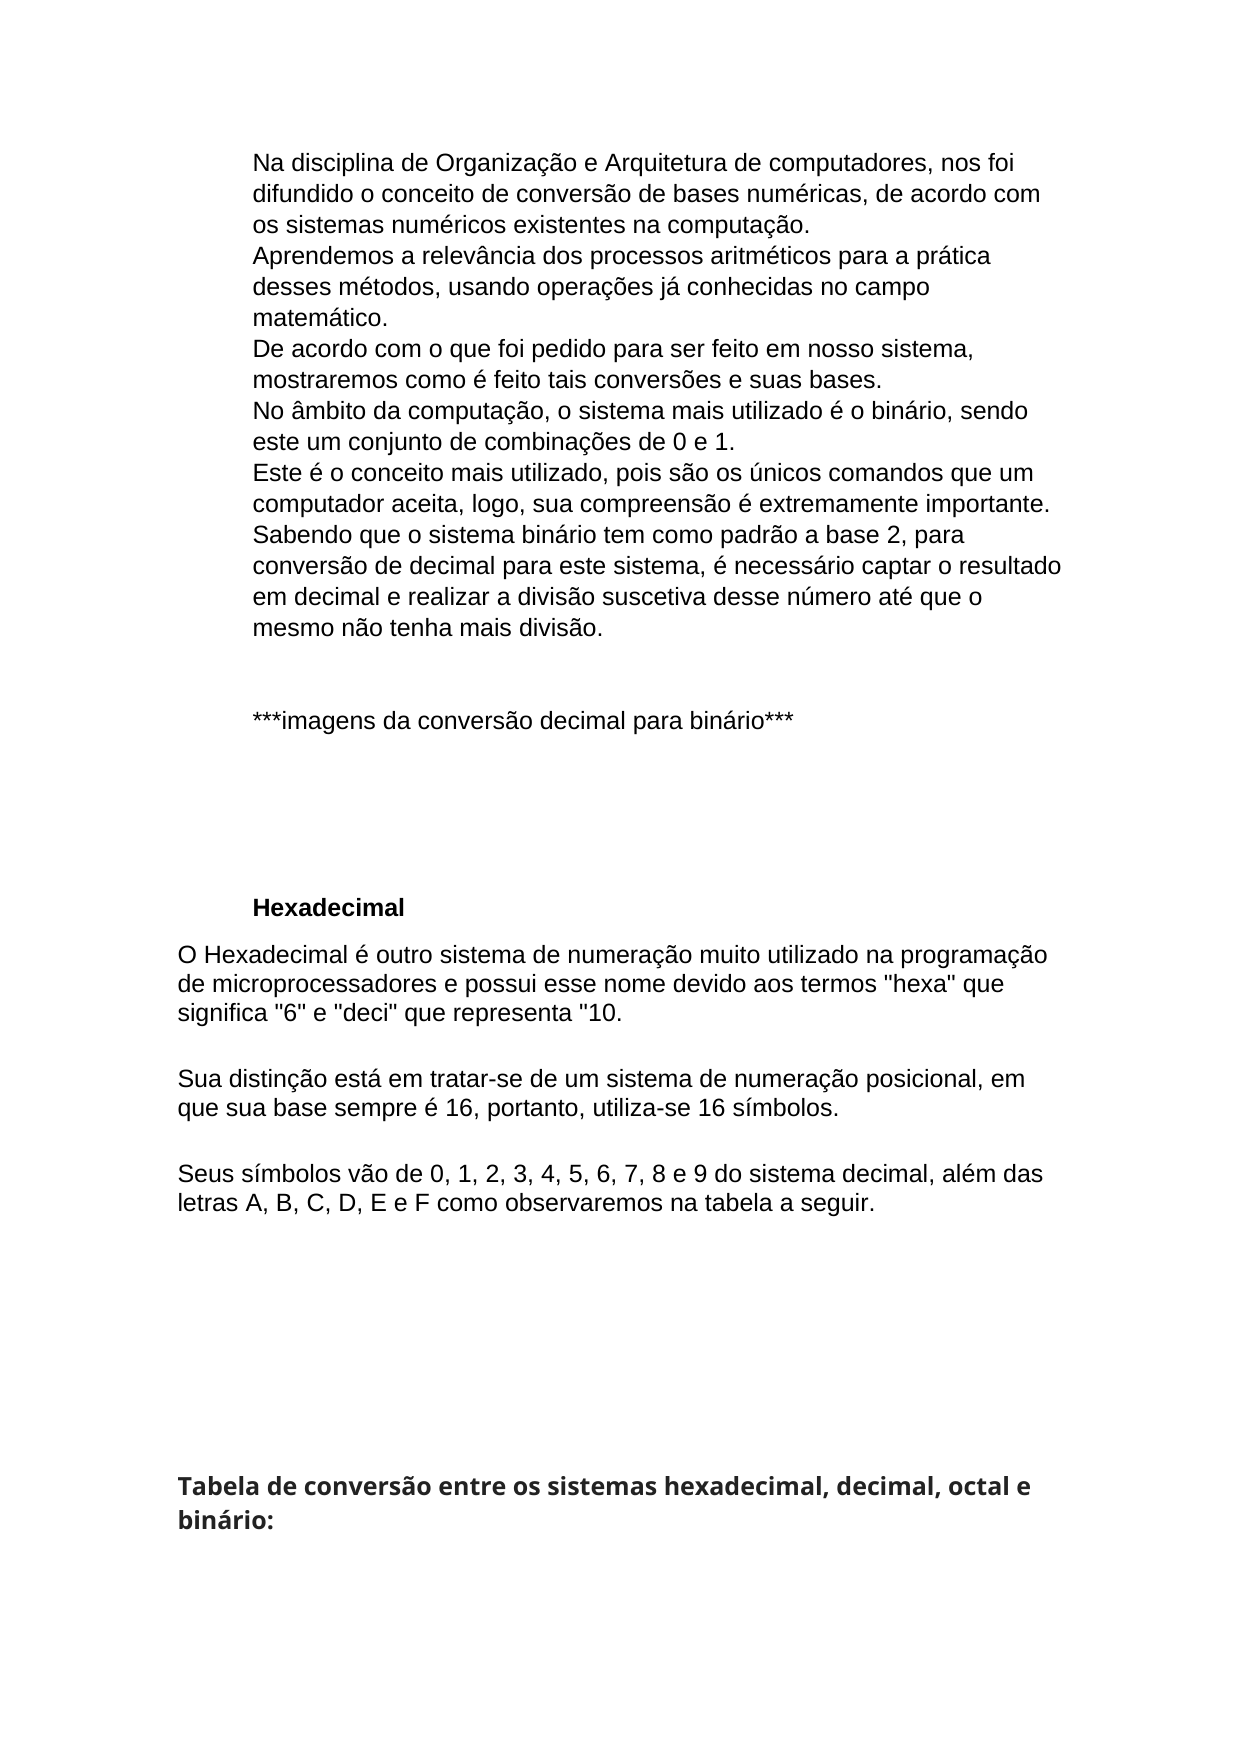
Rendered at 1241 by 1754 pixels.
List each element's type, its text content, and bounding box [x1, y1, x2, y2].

list No âmbito da computação, o sistema mais utilizado é o binário, sendo este um conjunto de combinações de 0 e 1. [252, 396, 1063, 456]
list Sabendo que o sistema binário tem como padrão a base 2, para conversão de decimal para este sistema, é necessário captar o resultado em decimal e realizar a divisão suscetiva desse número até que o mesmo não tenha mais divisão. [252, 520, 1063, 642]
list De acordo com o que foi pedido para ser feito em nosso sistema, mostraremos como é feito tais conversões e suas bases. [252, 334, 1063, 394]
list Na disciplina de Organização e Arquitetura de computadores, nos foi difundido o conceito de conversão de bases numéricas, de acordo com os sistemas numéricos existentes na computação. [252, 148, 1063, 238]
text Seus símbolos vão de 0, 1, 2, 3, 4, 5, 6, 7, 8 e 9 do sistema decimal, além das letras A, B, C, D, E e F como observaremos na tabela a seguir. [177, 1159, 1063, 1217]
text Sua distinção está em tratar-se de um sistema de numeração posicional, em que sua base sempre é 16, portanto, utiliza-se 16 símbolos. [177, 1064, 1063, 1122]
list ***imagens da conversão decimal para binário*** [252, 706, 1063, 735]
list Este é o conceito mais utilizado, pois são os únicos comandos que um computador aceita, logo, sua compreensão é extremamente importante. [252, 458, 1063, 518]
list Aprendemos a relevância dos processos aritméticos para a prática desses métodos, usando operações já conhecidas no campo matemático. [252, 241, 1063, 332]
text O Hexadecimal é outro sistema de numeração muito utilizado na programação de microprocessadores e possui esse nome devido aos termos "hexa" que significa "6" e "deci" que representa "10. [177, 940, 1063, 1027]
text Tabela de conversão entre os sistemas hexadecimal, decimal, octal e binário: [177, 1469, 1063, 1537]
list Hexadecimal [252, 893, 1063, 921]
